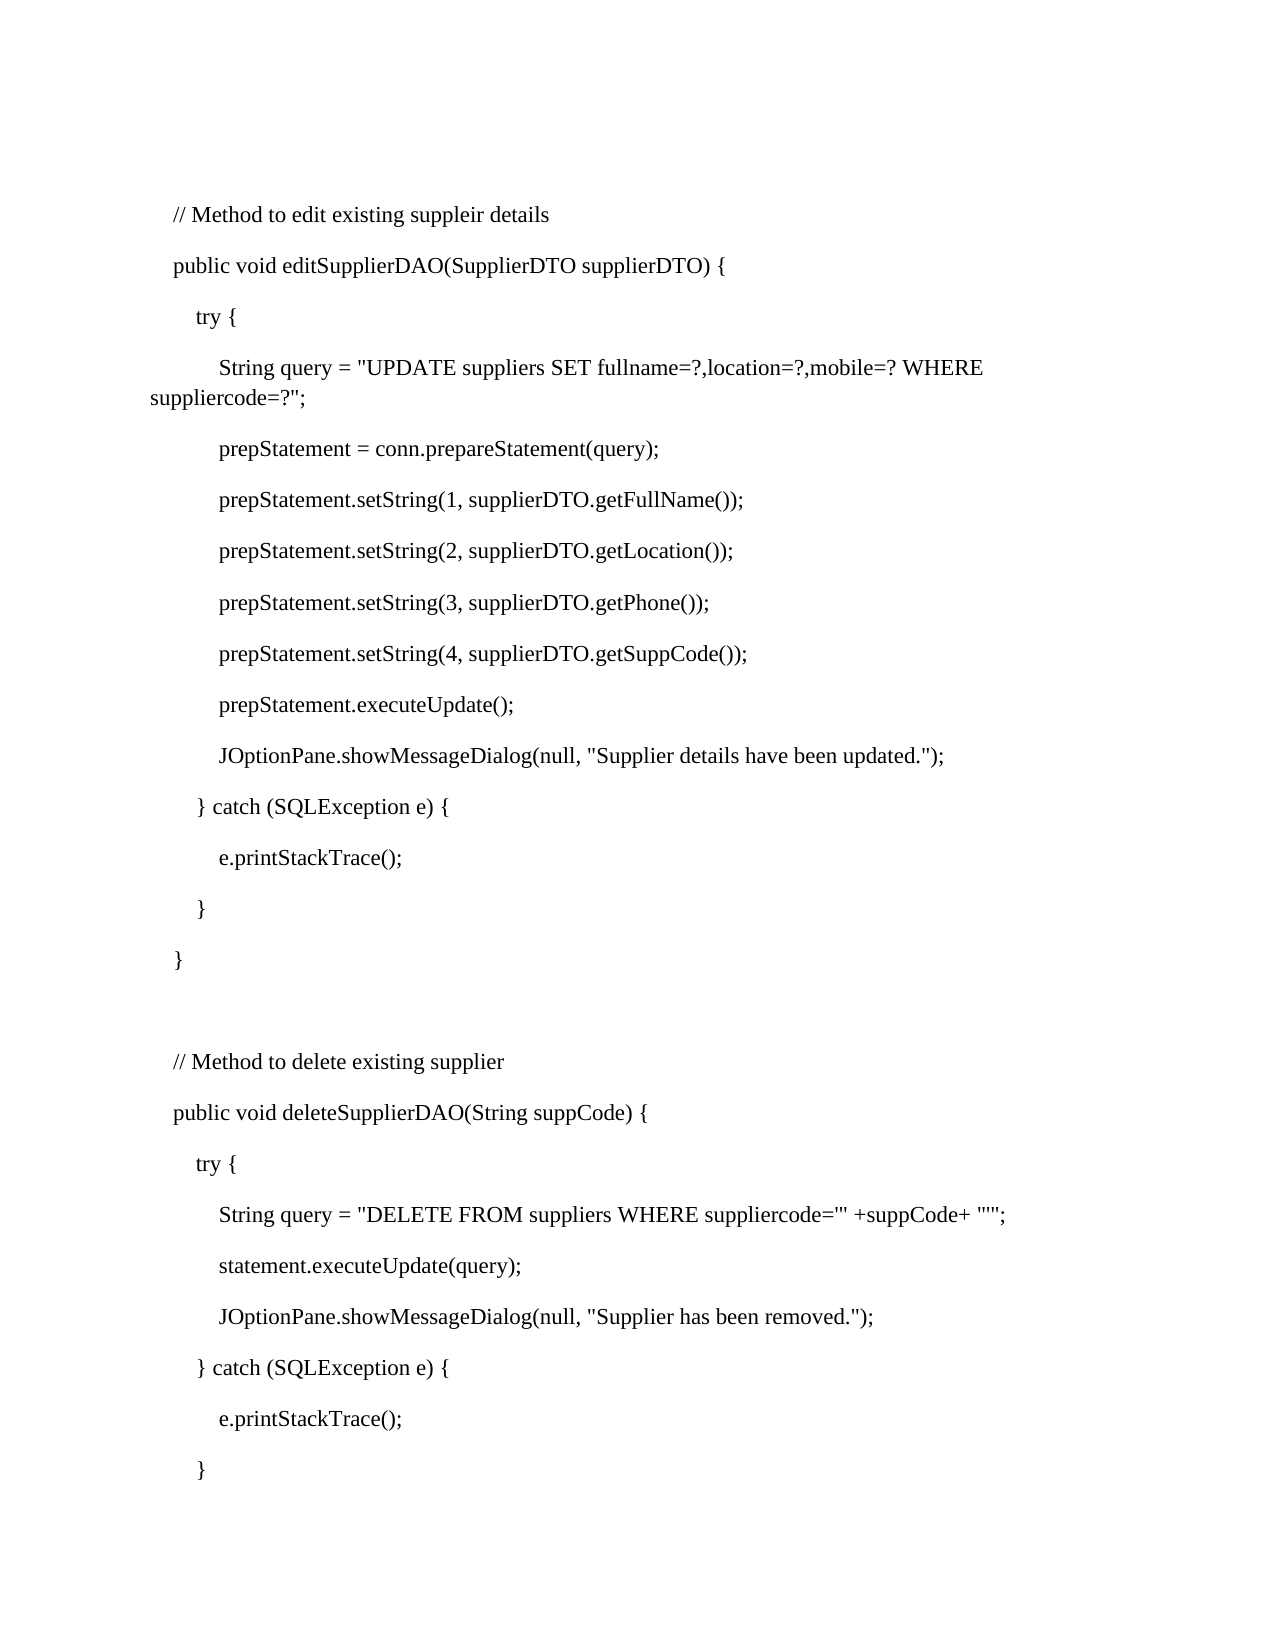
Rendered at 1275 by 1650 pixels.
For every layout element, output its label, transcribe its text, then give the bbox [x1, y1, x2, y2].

text // Method to delete existing supplier [150, 1048, 1125, 1074]
text prepStatement.executeUpdate(); [150, 691, 1125, 717]
text statement.executeUpdate(query); [150, 1252, 1125, 1278]
text public void editSupplierDAO(SupplierDTO supplierDTO) { [150, 252, 1125, 278]
text prepStatement.setString(1, supplierDTO.getFullName()); [150, 486, 1125, 513]
text String query = "DELETE FROM suppliers WHERE suppliercode='" +suppCode+ "'"; [150, 1201, 1125, 1227]
text } [150, 946, 1125, 972]
text } catch (SQLException e) { [150, 793, 1125, 819]
text } [150, 1456, 1125, 1483]
text JOptionPane.showMessageDialog(null, "Supplier details have been updated."); [150, 742, 1125, 768]
text prepStatement.setString(3, supplierDTO.getPhone()); [150, 588, 1125, 615]
text prepStatement.setString(4, supplierDTO.getSuppCode()); [150, 639, 1125, 666]
text e.printStackTrace(); [150, 844, 1125, 870]
text JOptionPane.showMessageDialog(null, "Supplier has been removed."); [150, 1303, 1125, 1329]
text String query = "UPDATE suppliers SET fullname=?,location=?,mobile=? WHERE suppliercode=?"; [150, 354, 1125, 411]
text public void deleteSupplierDAO(String suppCode) { [150, 1099, 1125, 1125]
text prepStatement = conn.prepareStatement(query); [150, 435, 1125, 462]
text try { [150, 303, 1125, 329]
text // Method to edit existing suppleir details [150, 201, 1125, 227]
text } [150, 895, 1125, 921]
text prepStatement.setString(2, supplierDTO.getLocation()); [150, 537, 1125, 564]
text } catch (SQLException e) { [150, 1354, 1125, 1381]
text try { [150, 1150, 1125, 1176]
text e.printStackTrace(); [150, 1405, 1125, 1432]
